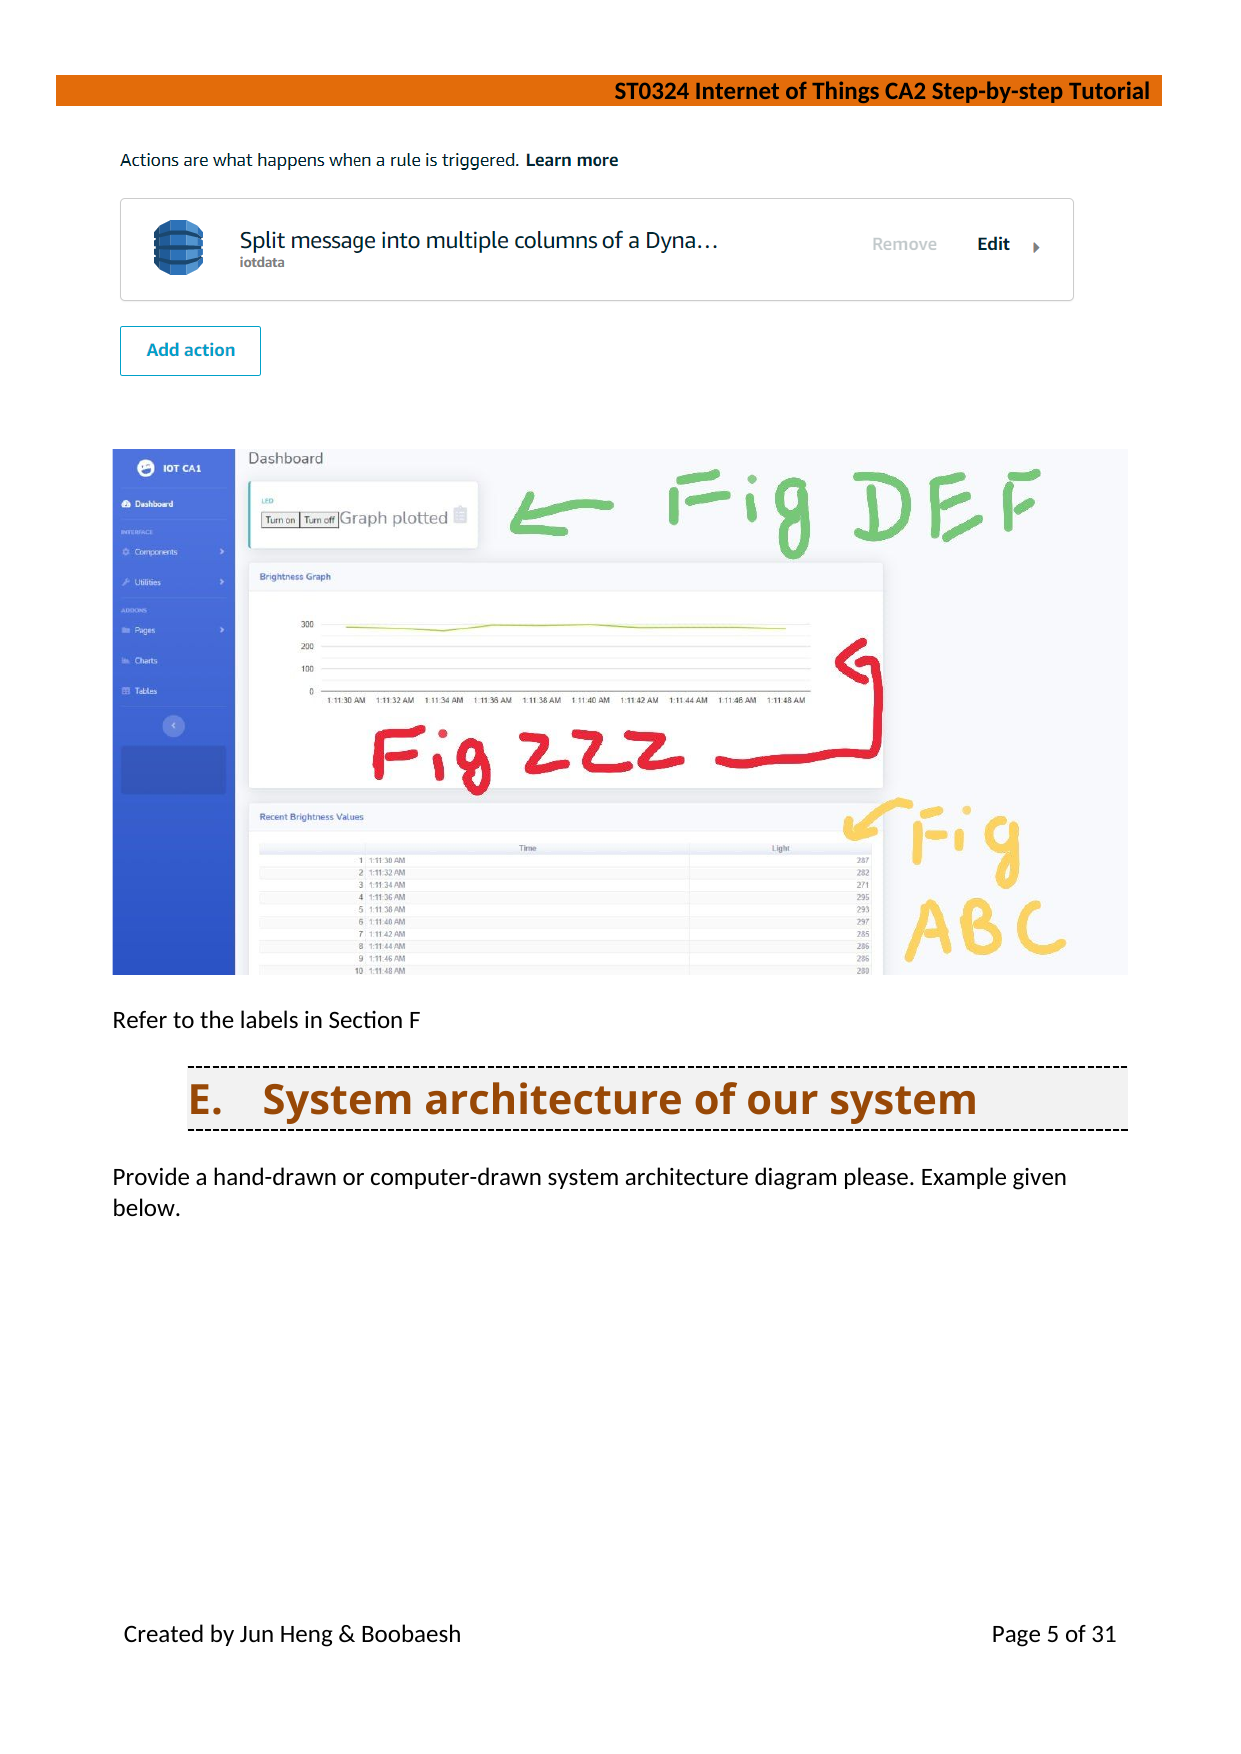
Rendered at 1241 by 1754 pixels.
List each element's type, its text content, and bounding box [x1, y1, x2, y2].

picture [112, 449, 1128, 975]
text Refer to the labels in Section F [112, 1005, 1128, 1035]
picture [112, 150, 1088, 389]
list System architecture of our system [187, 1066, 1128, 1131]
text Provide a hand-drawn or computer-drawn system architecture diagram please. Example given below. [112, 1161, 1128, 1222]
